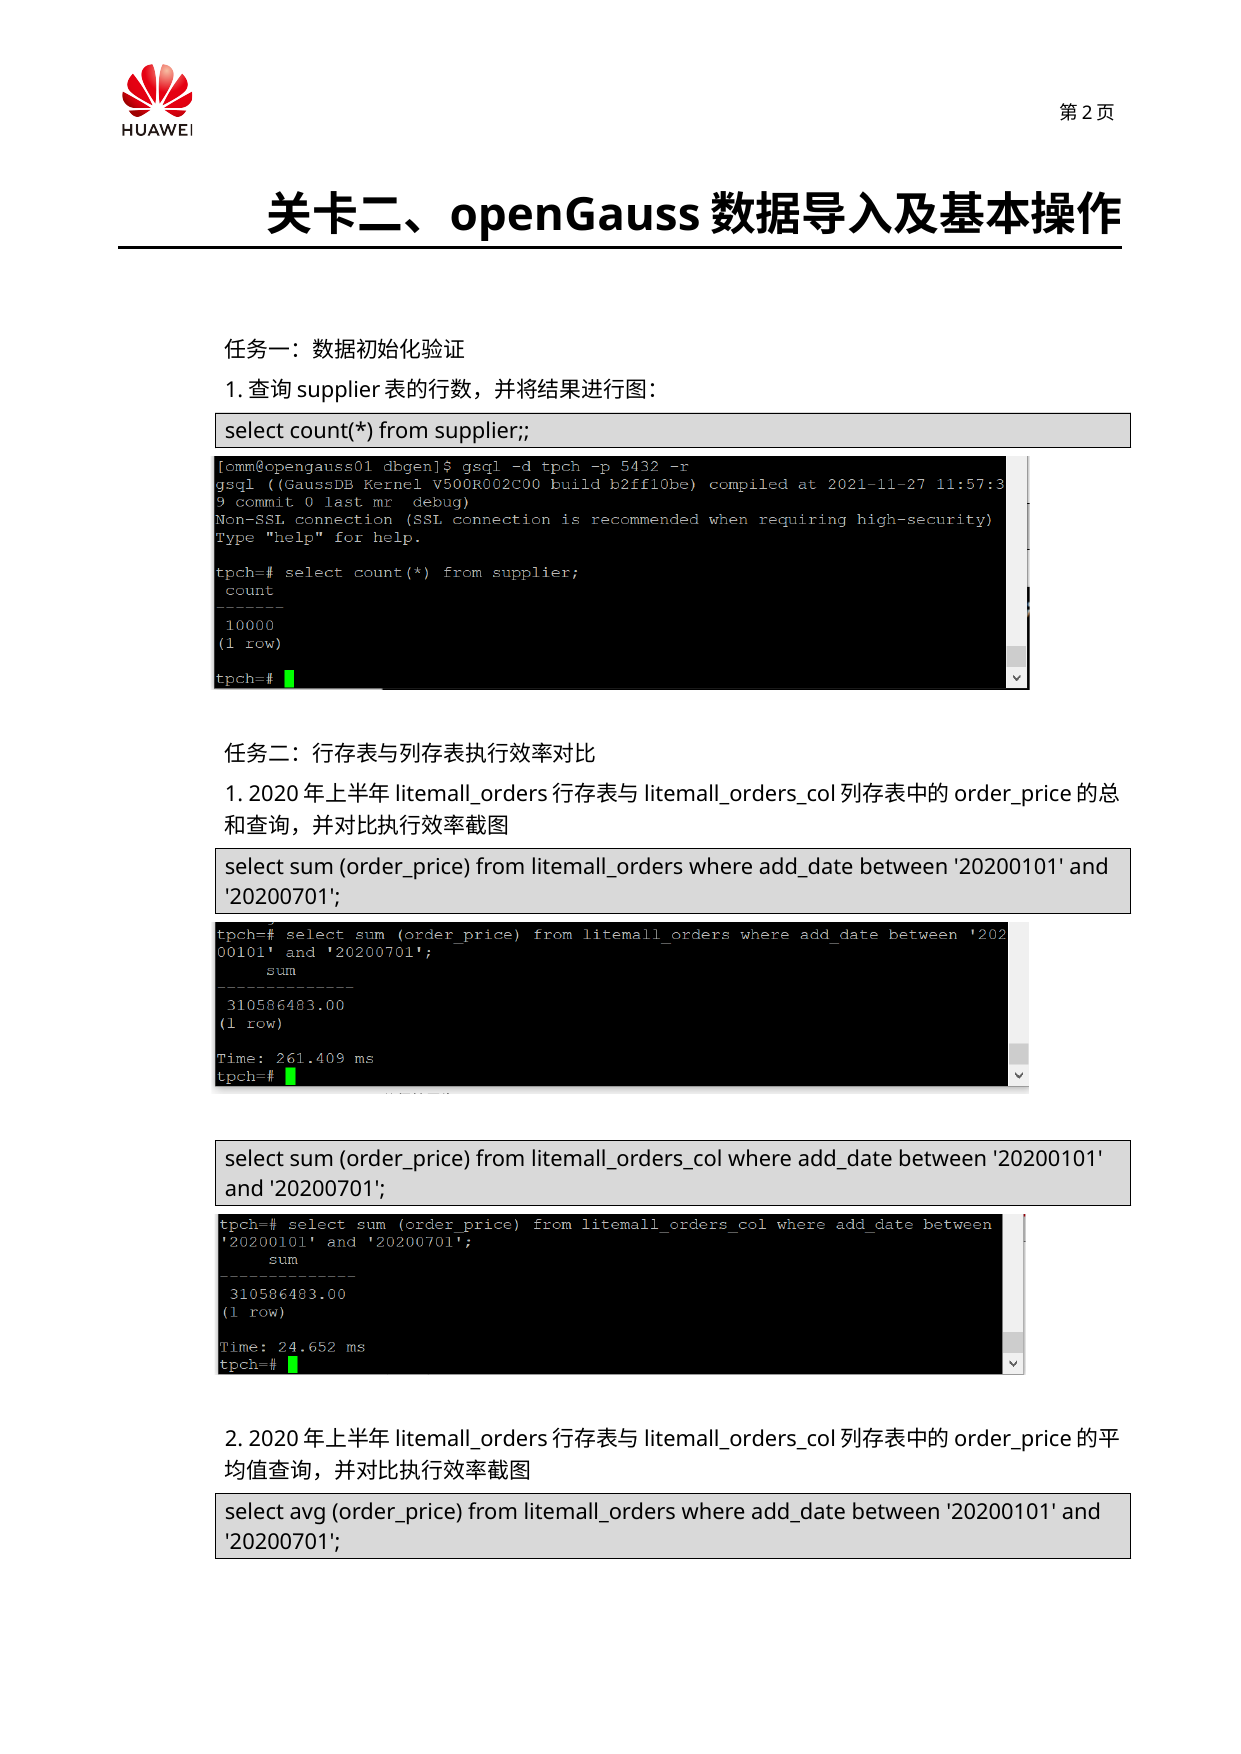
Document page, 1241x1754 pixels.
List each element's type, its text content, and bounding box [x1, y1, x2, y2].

subtitle 关卡二、openGauss数据导入及基本操作 [118, 177, 1122, 246]
picture [210, 456, 1030, 690]
text select avg (order_price) from litemall_orders where add_date between '20200101' and '20200701'; [216, 1494, 1130, 1558]
text select sum (order_price) from litemall_orders_col where add_date between '20200101' and '20200701'; [216, 1141, 1130, 1205]
picture [211, 922, 1029, 1094]
text select count(*) from supplier;; [216, 414, 1130, 447]
text 任务一：数据初始化验证 [224, 332, 1122, 364]
text 1. 2020年上半年litemall_orders行存表与litemall_orders_col列存表中的order_price的总和查询，并对比执行效率截图 [224, 776, 1122, 840]
text select sum (order_price) from litemall_orders where add_date between '20200101' and '20200701'; [216, 849, 1130, 913]
picture [214, 1214, 1026, 1375]
text 任务二：行存表与列存表执行效率对比 [224, 736, 1122, 768]
text 2. 2020年上半年litemall_orders行存表与litemall_orders_col列存表中的order_price的平均值查询，并对比执行效率截图 [224, 1421, 1122, 1485]
text 1. 查询supplier表的行数，并将结果进行图： [224, 372, 1122, 404]
picture [122, 64, 193, 136]
